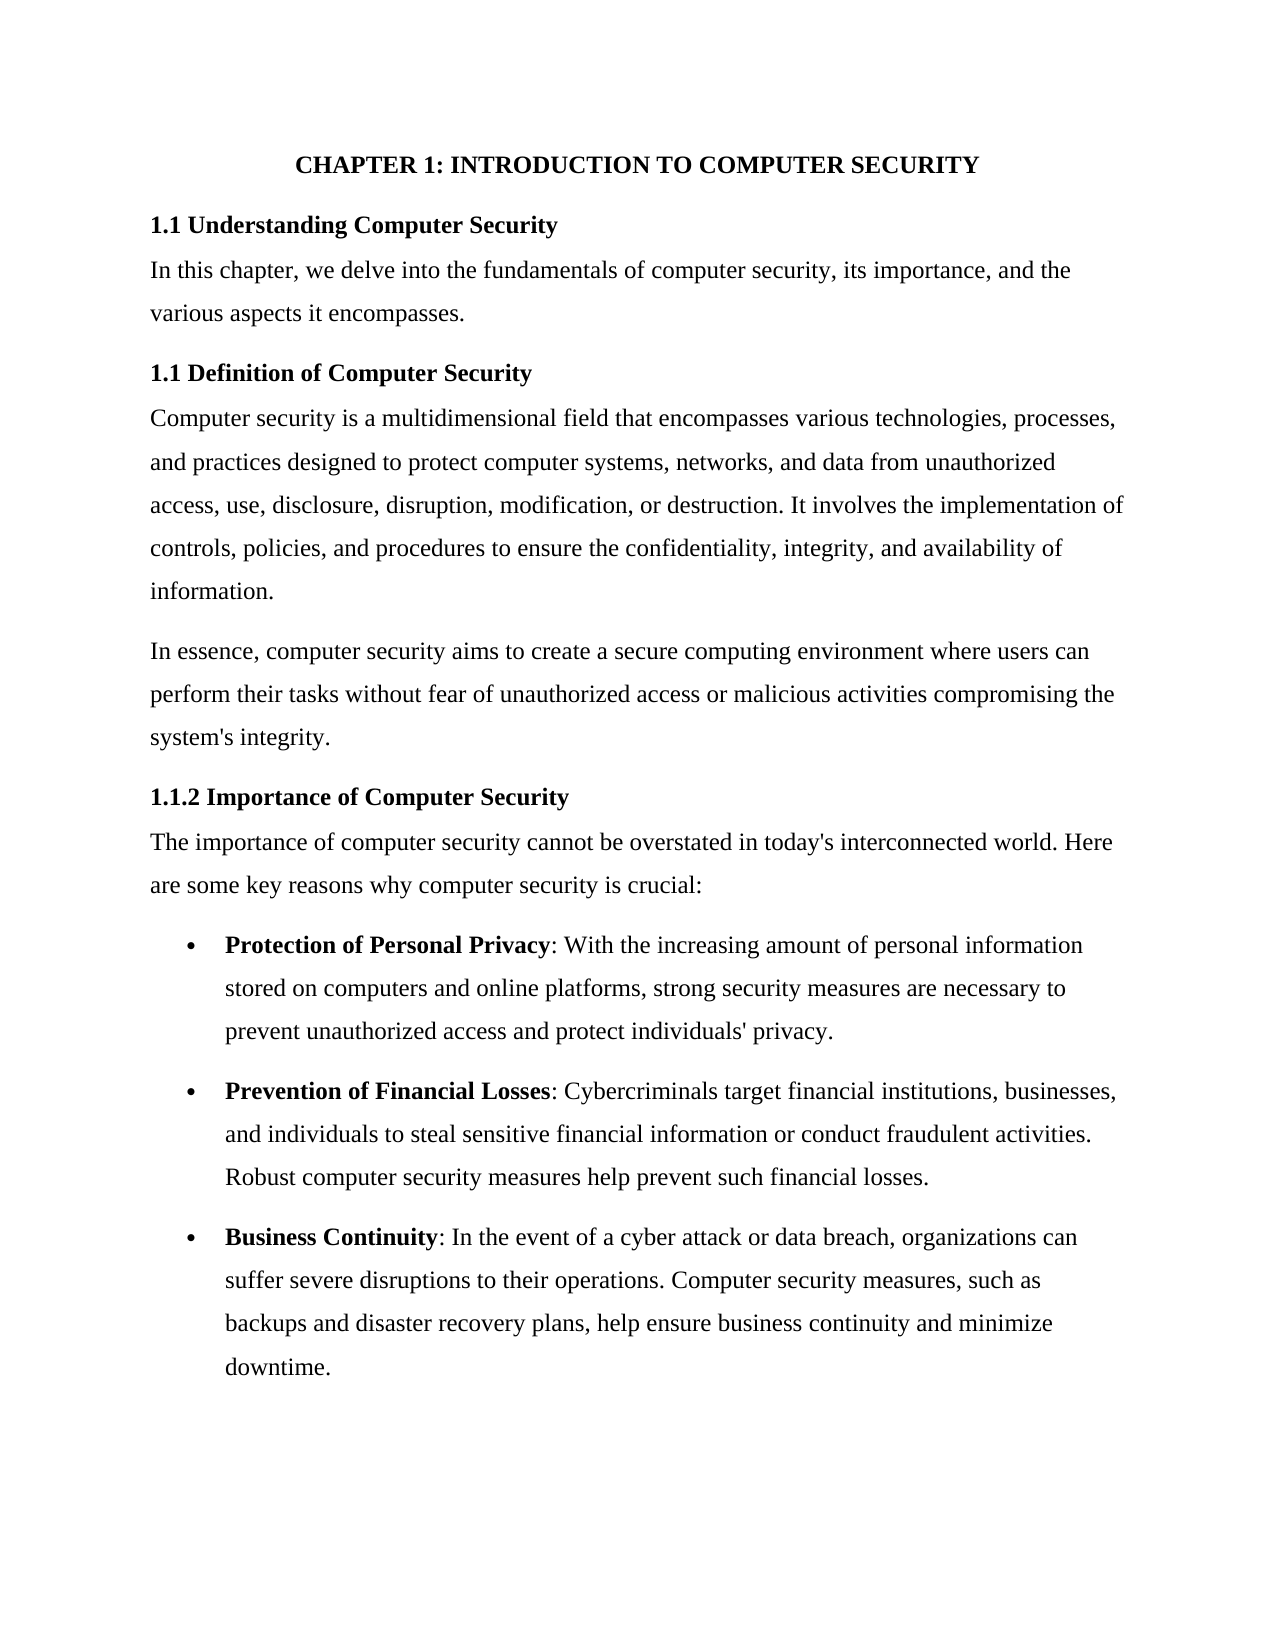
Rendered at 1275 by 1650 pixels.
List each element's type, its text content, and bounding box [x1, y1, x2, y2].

text CHAPTER 1: INTRODUCTION TO COMPUTER SECURITY [150, 150, 1125, 179]
text 1.1 Definition of Computer Security [150, 358, 1125, 387]
list Protection of Personal Privacy: With the increasing amount of personal information stored on computers and online platforms, strong security measures are necessary to prevent unauthorized access and protect individuals' privacy. [187, 930, 1125, 1045]
text 1.1.2 Importance of Computer Security [150, 782, 1125, 811]
text 1.1 Understanding Computer Security [150, 210, 1125, 238]
text In essence, computer security aims to create a secure computing environment where users can perform their tasks without fear of unauthorized access or malicious activities compromising the system's integrity. [150, 636, 1125, 751]
text Computer security is a multidimensional field that encompasses various technologies, processes, and practices designed to protect computer systems, networks, and data from unauthorized access, use, disclosure, disruption, modification, or destruction. It involves the implementation of controls, policies, and procedures to ensure the confidentiality, integrity, and availability of information. [150, 403, 1125, 605]
text In this chapter, we delve into the fundamentals of computer security, its importance, and the various aspects it encompasses. [150, 255, 1125, 327]
text The importance of computer security cannot be overstated in today's interconnected world. Here are some key reasons why computer security is crucial: [150, 827, 1125, 899]
list Business Continuity: In the event of a cyber attack or data breach, organizations can suffer severe disruptions to their operations. Computer security measures, such as backups and disaster recovery plans, help ensure business continuity and minimize downtime. [187, 1222, 1125, 1380]
list Prevention of Financial Losses: Cybercriminals target financial institutions, businesses, and individuals to steal sensitive financial information or conduct fraudulent activities. Robust computer security measures help prevent such financial losses. [187, 1076, 1125, 1191]
